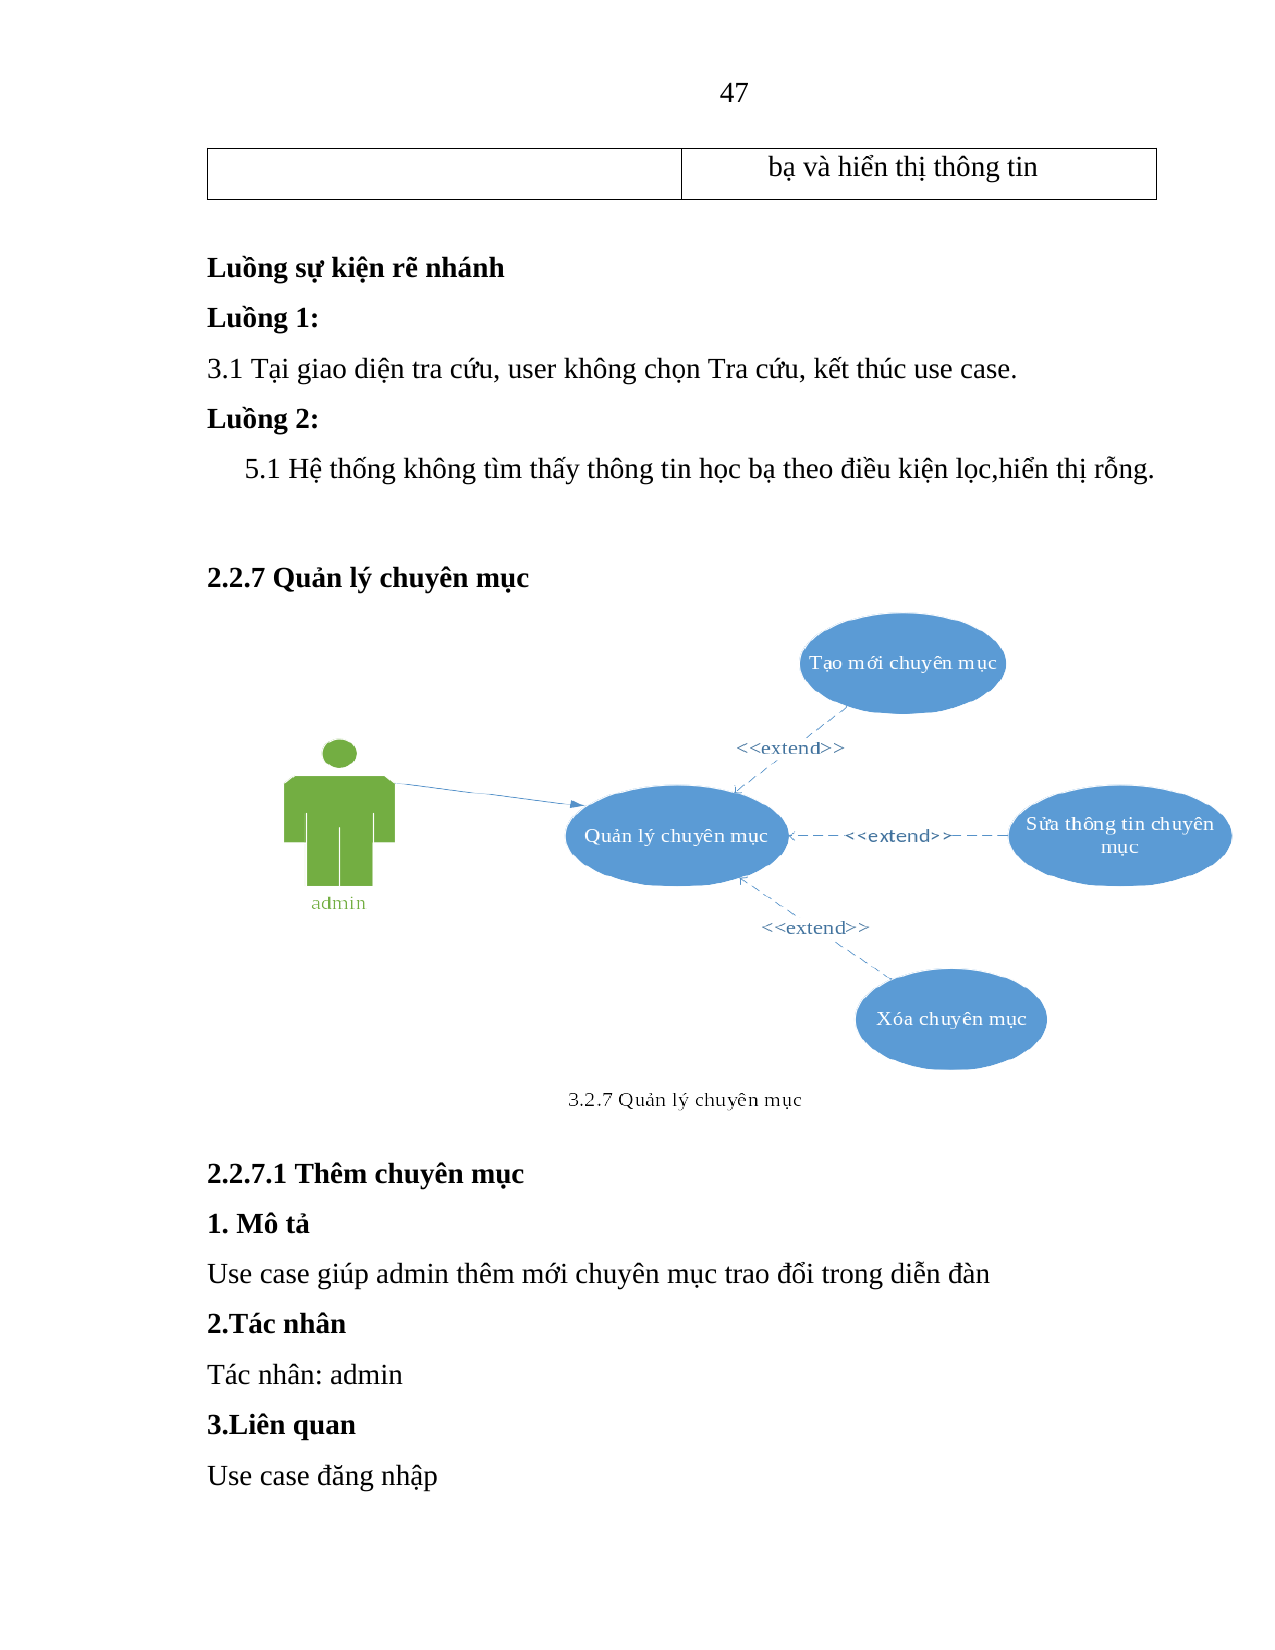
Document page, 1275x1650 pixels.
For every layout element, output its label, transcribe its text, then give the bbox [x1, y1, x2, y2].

table_cell Hệ thống tìm thấy thông tin học bạ và hiển thị thông tin [682, 149, 1156, 199]
subtitle 2.2.7.1 Thêm chuyên mục [207, 1156, 1186, 1189]
list Hệ thống không tìm thấy thông tin học bạ theo điều kiện lọc,hiển thị rỗng. [244, 452, 1186, 485]
text 3.1 Tại giao diện tra cứu, user không chọn Tra cứu, kết thúc use case. [207, 351, 1186, 384]
table_cell [208, 149, 681, 199]
text Use case đăng nhập [207, 1458, 1186, 1491]
text Luồng sự kiện rẽ nhánh [207, 250, 1186, 284]
text Use case giúp admin thêm mới chuyên mục trao đổi trong diễn đàn [207, 1256, 1186, 1290]
text Luồng 2: [207, 401, 1186, 435]
text 1. Mô tả [207, 1206, 1186, 1239]
text Tác nhân: admin [207, 1357, 1186, 1391]
text Luồng 1: [207, 301, 1186, 334]
subtitle 2.2.7 Quản lý chuyên mục [207, 561, 1186, 594]
text 2.Tác nhân [207, 1307, 1186, 1340]
text 3.Liên quan [207, 1407, 1186, 1441]
